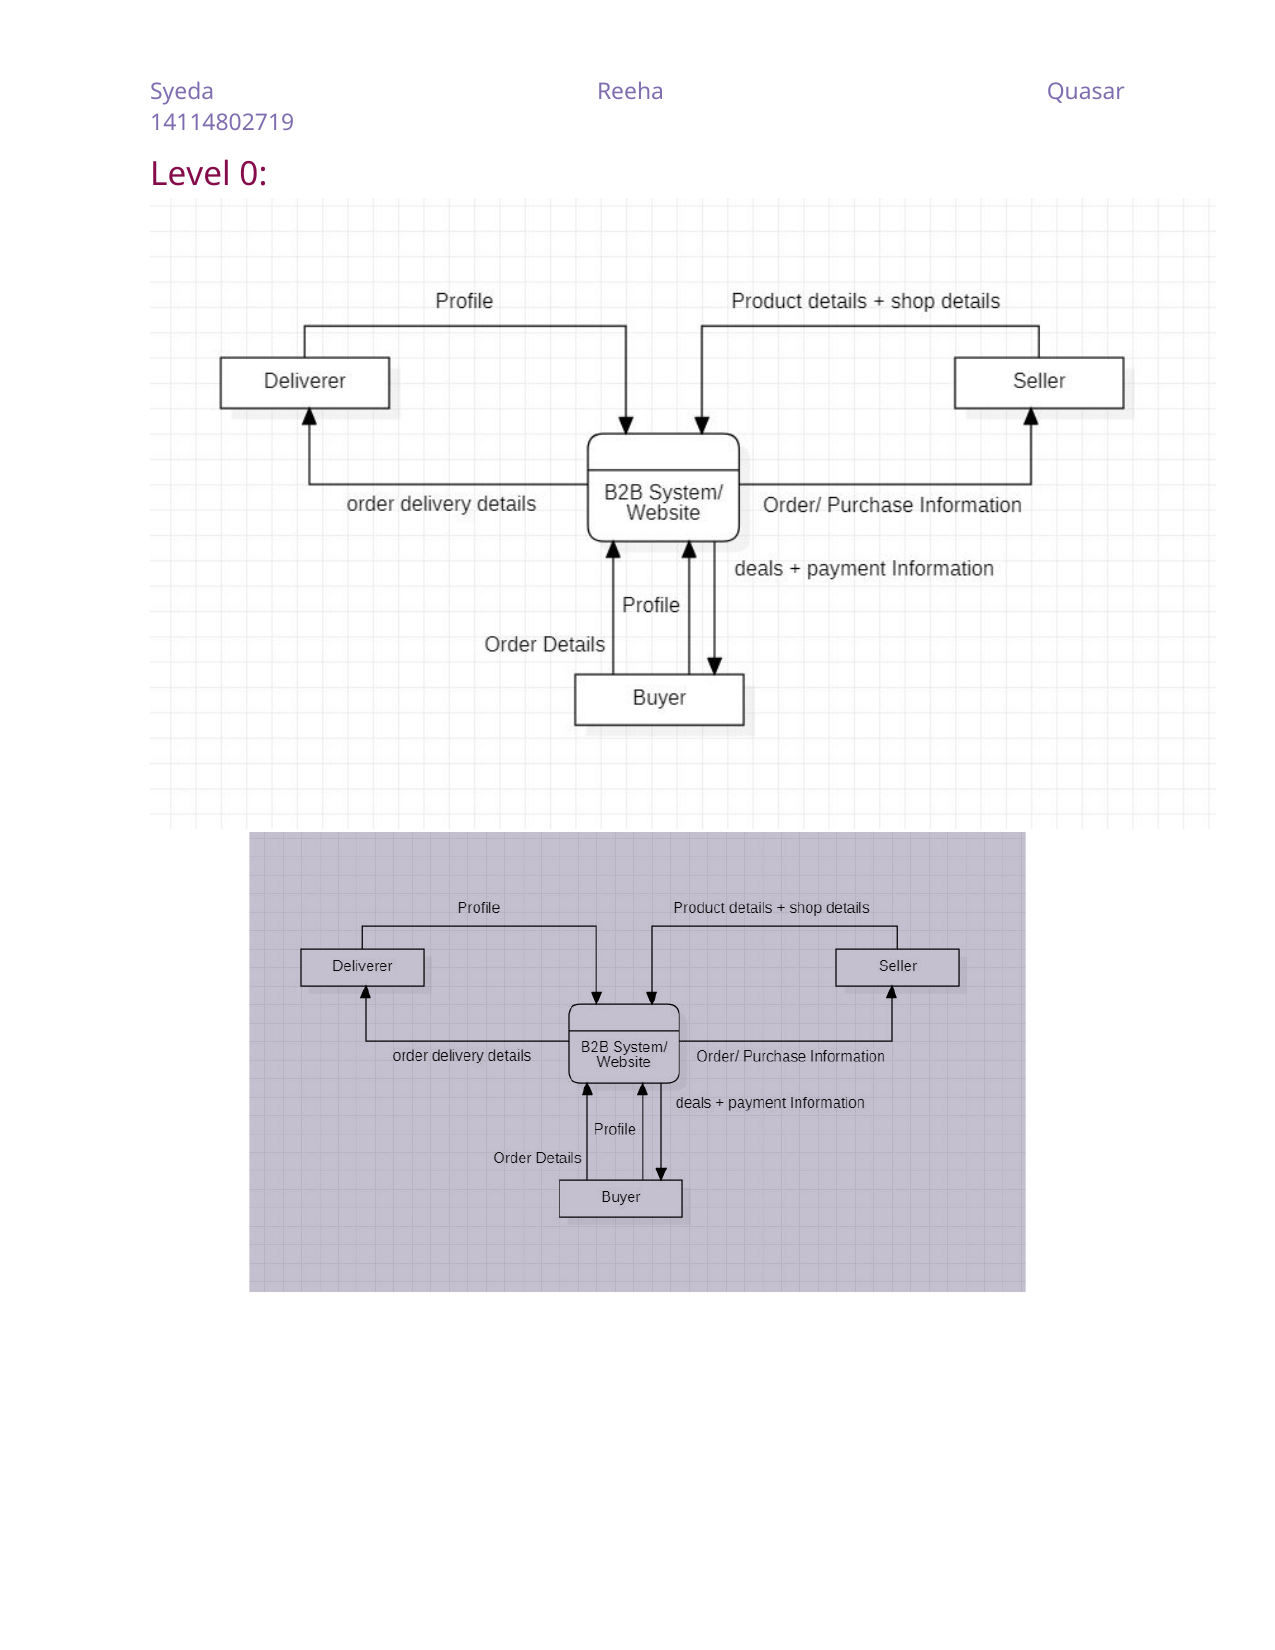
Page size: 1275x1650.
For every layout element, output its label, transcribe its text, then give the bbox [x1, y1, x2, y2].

subtitle Level 0: [150, 150, 1125, 198]
picture [150, 198, 1216, 829]
